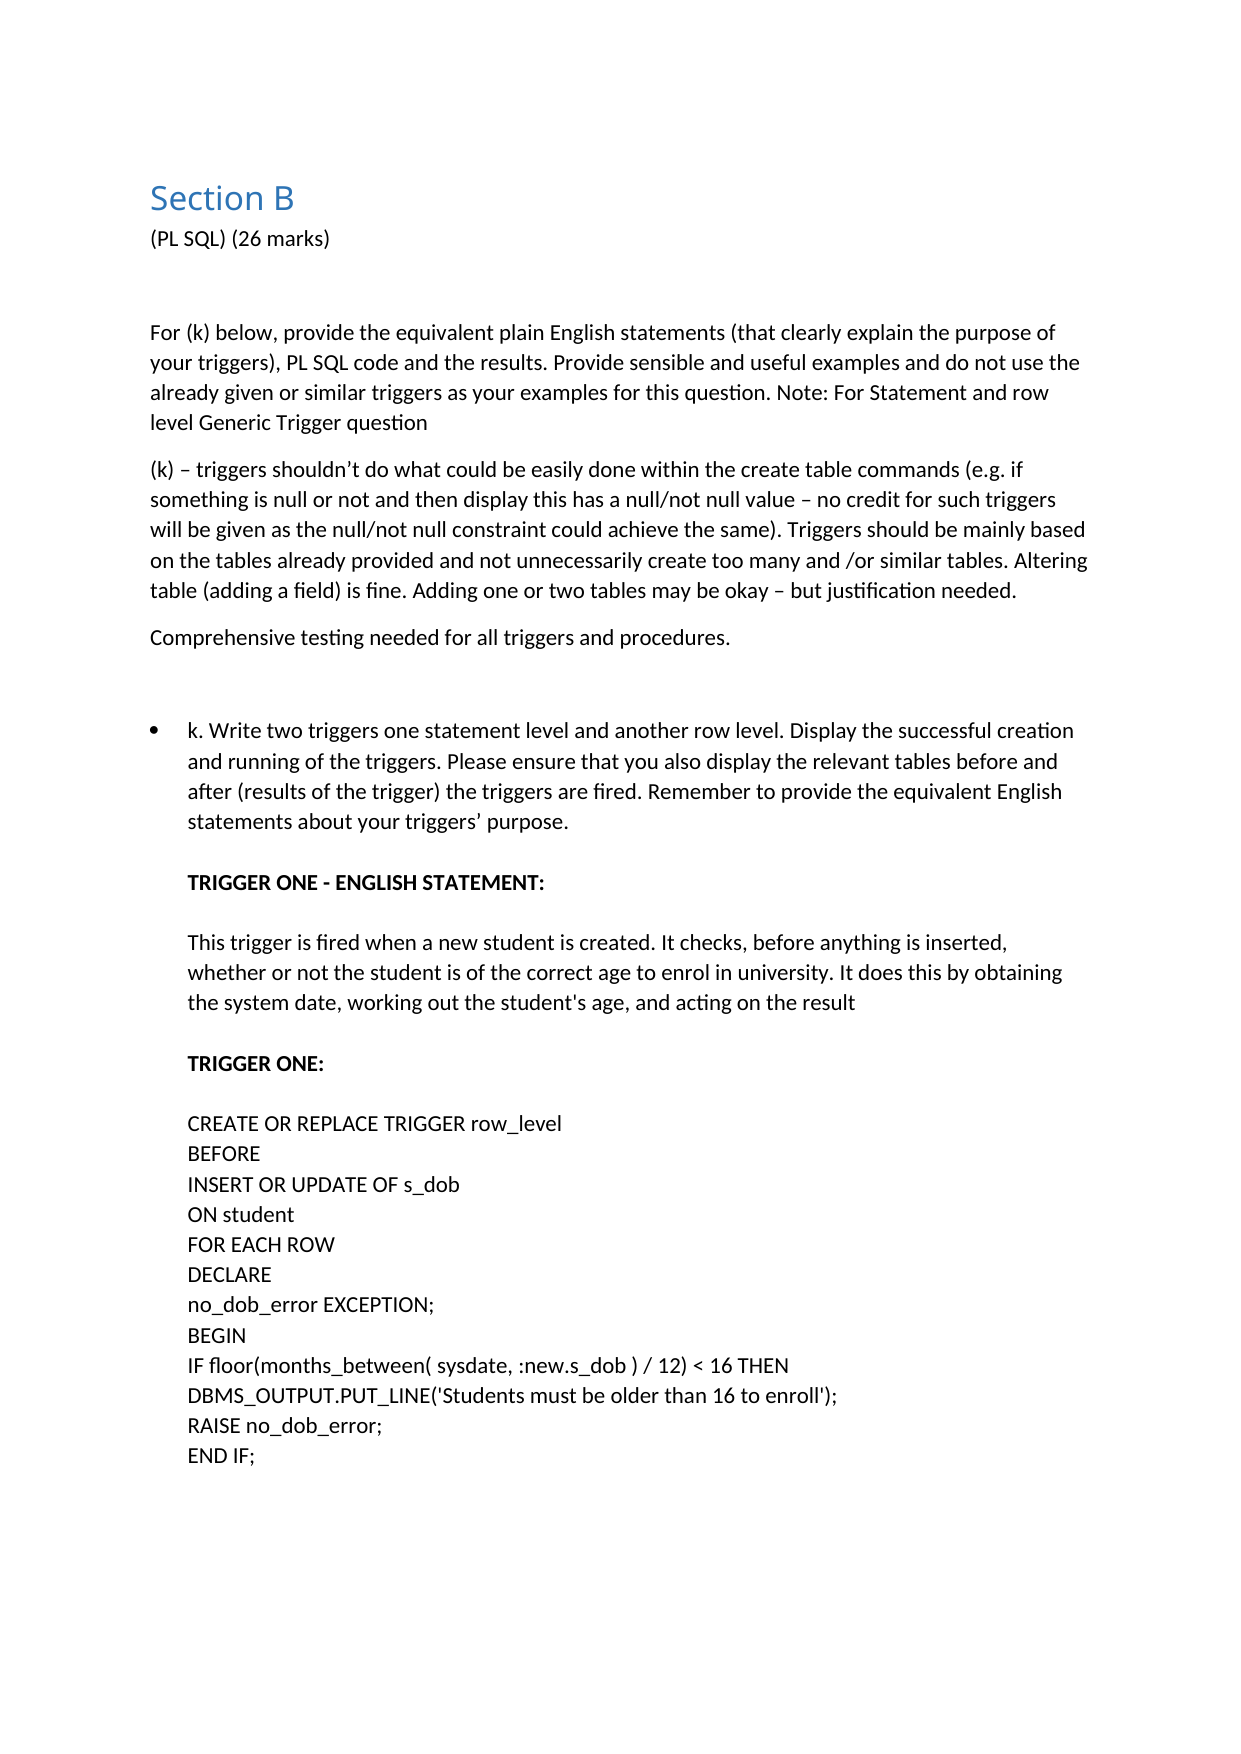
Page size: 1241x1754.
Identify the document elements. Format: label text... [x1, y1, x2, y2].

list TRIGGER ONE - ENGLISH STATEMENT: [187, 868, 1090, 896]
list BEGIN [187, 1321, 1090, 1349]
text Comprehensive testing needed for all triggers and procedures. [150, 623, 1090, 651]
list TRIGGER ONE: [187, 1019, 1090, 1077]
list CREATE OR REPLACE TRIGGER row_level [187, 1109, 1090, 1137]
list INSERT OR UPDATE OF s_dob [187, 1170, 1090, 1198]
text (PL SQL) (26 marks) [150, 224, 1090, 252]
list END IF; [187, 1442, 1090, 1470]
list BEFORE [187, 1139, 1090, 1168]
text (k) – triggers shouldn’t do what could be easily done within the create table commands (e.g. if something is null or not and then display this has a null/not null value – no credit for such triggers will be given as the null/not null constraint could achieve the same). Triggers should be mainly based on the tables already provided and not unnecessarily create too many and /or similar tables. Altering table (adding a field) is fine. Adding one or two tables may be okay – but justification needed. [150, 455, 1090, 604]
list IF floor(months_between( sysdate, :new.s_dob ) / 12) < 16 THEN [187, 1351, 1090, 1379]
text For (k) below, provide the equivalent plain English statements (that clearly explain the purpose of your triggers), PL SQL code and the results. Provide sensible and useful examples and do not use the already given or similar triggers as your examples for this question. Note: For Statement and row level Generic Trigger question [150, 318, 1090, 436]
list DBMS_OUTPUT.PUT_LINE('Students must be older than 16 to enroll'); [187, 1381, 1090, 1409]
list ON student [187, 1200, 1090, 1228]
list RAISE no_dob_error; [187, 1411, 1090, 1439]
list DECLARE [187, 1260, 1090, 1288]
list FOR EACH ROW [187, 1230, 1090, 1258]
list k. Write two triggers one statement level and another row level. Display the successful creation and running of the triggers. Please ensure that you also display the relevant tables before and after (results of the trigger) the triggers are fired. Remember to provide the equivalent English statements about your triggers’ purpose. [150, 717, 1090, 835]
list no_dob_error EXCEPTION; [187, 1291, 1090, 1319]
list This trigger is fired when a new student is created. It checks, before anything is inserted, whether or not the student is of the correct age to enrol in university. It does this by obtaining the system date, working out the student's age, and acting on the result [187, 928, 1090, 1017]
subtitle Section B [150, 175, 1090, 220]
